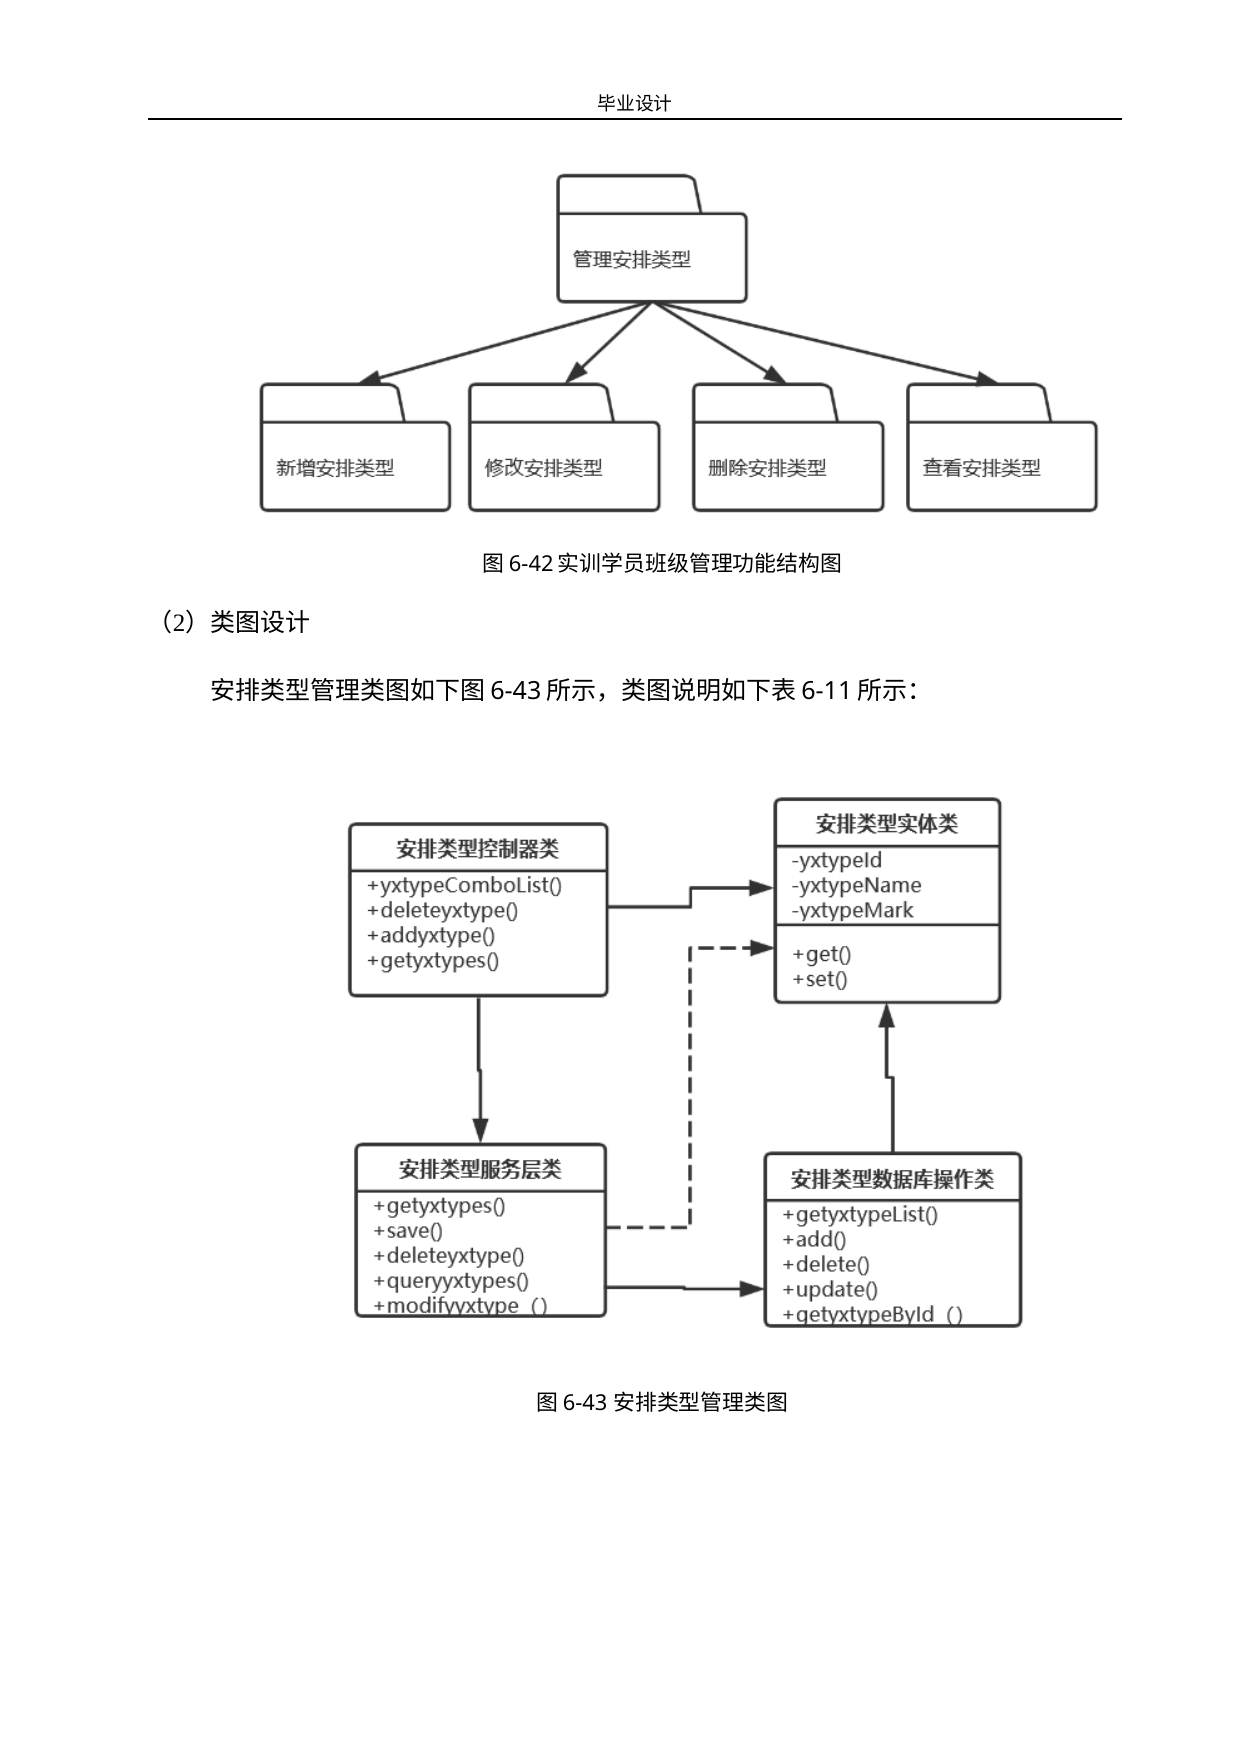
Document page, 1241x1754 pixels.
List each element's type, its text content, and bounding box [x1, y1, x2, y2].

text 安排类型管理类图如下图6-43所示，类图说明如下表6-11所示： [148, 654, 1122, 722]
picture [221, 163, 1112, 522]
text 图6-43 安排类型管理类图 [148, 1384, 1122, 1418]
picture [273, 731, 1060, 1358]
text （2）类图设计 [148, 586, 1122, 654]
text 图6-42实训学员班级管理功能结构图 [148, 544, 1122, 578]
